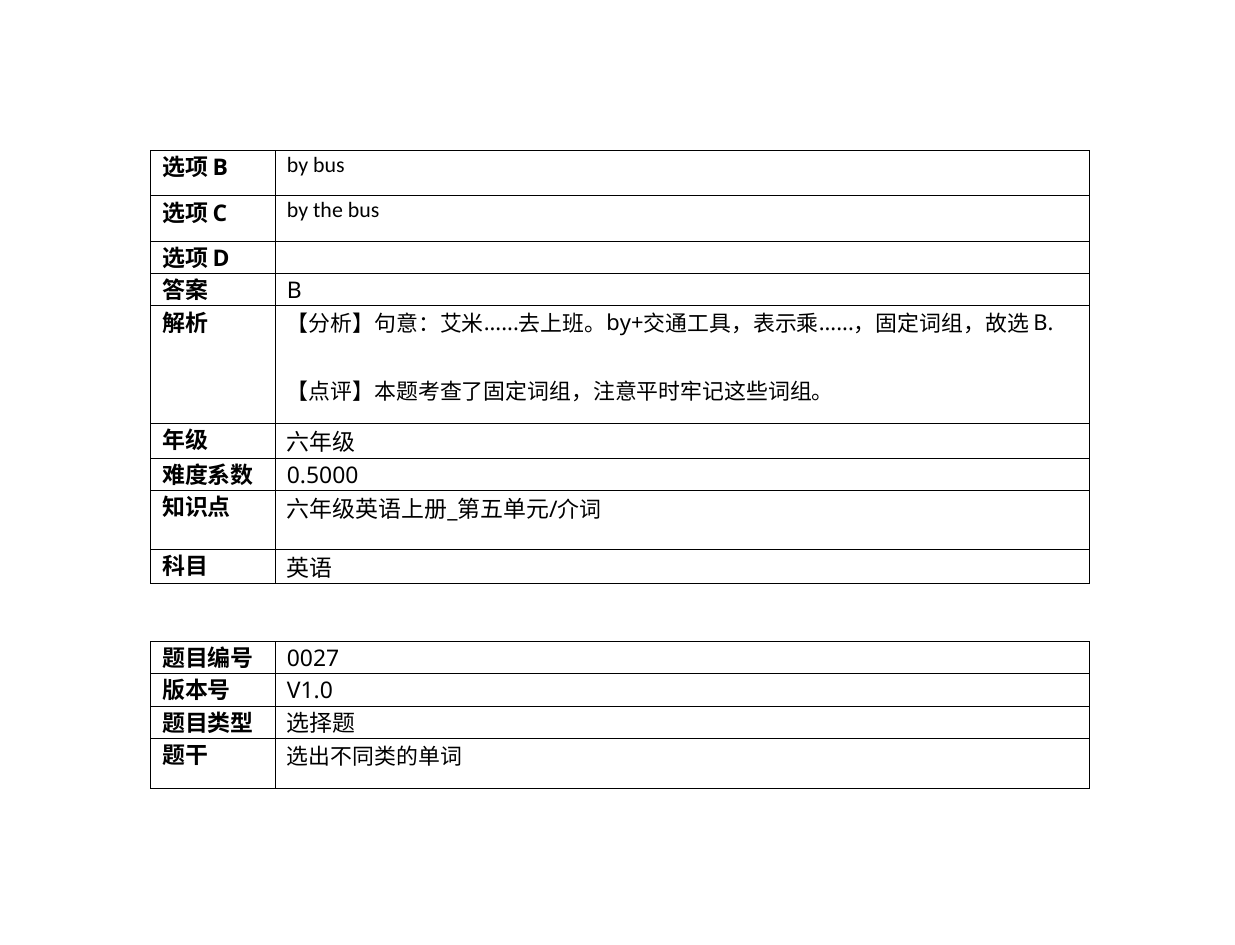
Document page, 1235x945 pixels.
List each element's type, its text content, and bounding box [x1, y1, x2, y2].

table_cell V1.0 [276, 674, 1089, 706]
table_cell 英语 [276, 550, 1089, 583]
table_cell 选项B [151, 151, 275, 195]
table_cell 选项D [151, 242, 275, 273]
table_cell 【分析】句意：艾米......去上班。by+交通工具，表示乘......，固定词组，故选B. 【点评】本题考查了固定词组，注意平时牢记这些词组。 [276, 306, 1089, 423]
table_cell 选项C [151, 196, 275, 241]
table_cell 选择题 [276, 707, 1089, 738]
table_cell [276, 242, 1089, 273]
table_cell 难度系数 [151, 459, 275, 490]
table_cell 科目 [151, 550, 275, 583]
table_cell 知识点 [151, 491, 275, 549]
table_cell 六年级 [276, 424, 1089, 457]
table_cell by the bus [276, 196, 1089, 241]
table_cell 版本号 [151, 674, 275, 706]
table_cell B [276, 274, 1089, 305]
table_cell 题干 [151, 739, 275, 788]
table_cell 答案 [151, 274, 275, 305]
table_cell by bus [276, 151, 1089, 195]
table_cell 0.5000 [276, 459, 1089, 490]
table_cell 六年级英语上册_第五单元/介词 [276, 491, 1089, 549]
table_header 题目编号 [151, 642, 275, 673]
table_cell 年级 [151, 424, 275, 457]
table_cell 解析 [151, 306, 275, 423]
table_cell 题目类型 [151, 707, 275, 738]
table_header 0027 [276, 642, 1089, 673]
table_cell 选出不同类的单词 [276, 739, 1089, 788]
